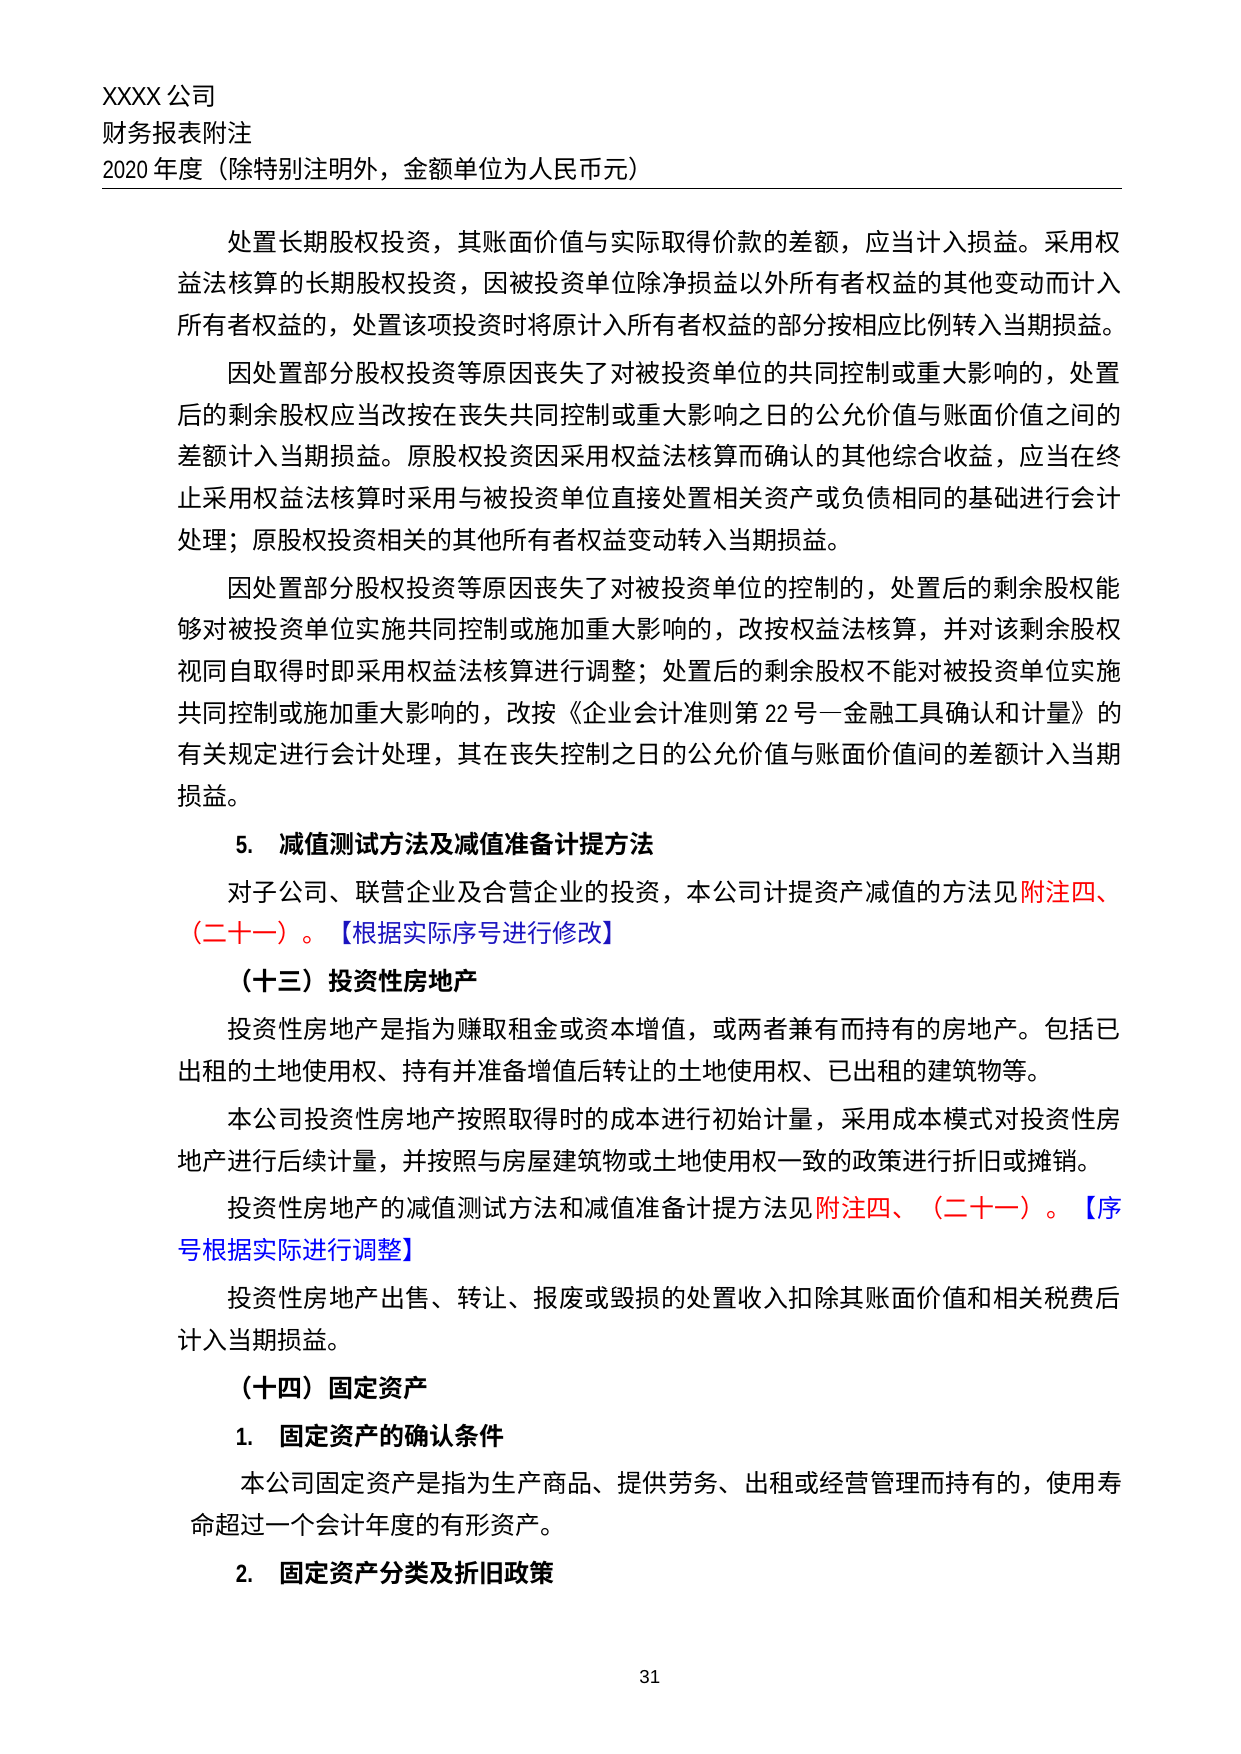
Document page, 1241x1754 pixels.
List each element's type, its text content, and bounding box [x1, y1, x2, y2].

list 减值测试方法及减值准备计提方法 [236, 820, 1122, 862]
text 因处置部分股权投资等原因丧失了对被投资单位的控制的，处置后的剩余股权能够对被投资单位实施共同控制或施加重大影响的，改按权益法核算，并对该剩余股权视同自取得时即采用权益法核算进行调整；处置后的剩余股权不能对被投资单位实施共同控制或施加重大影响的，改按《企业会计准则第22号—金融工具确认和计量》的有关规定进行会计处理，其在丧失控制之日的公允价值与账面价值间的差额计入当期损益。 [177, 564, 1122, 814]
text 本公司投资性房地产按照取得时的成本进行初始计量，采用成本模式对投资性房地产进行后续计量，并按照与房屋建筑物或土地使用权一致的政策进行折旧或摊销。 [177, 1095, 1122, 1178]
text 投资性房地产是指为赚取租金或资本增值，或两者兼有而持有的房地产。包括已出租的土地使用权、持有并准备增值后转让的土地使用权、已出租的建筑物等。 [177, 1005, 1122, 1089]
list 投资性房地产 [177, 957, 1122, 999]
text 处置长期股权投资，其账面价值与实际取得价款的差额，应当计入损益。采用权益法核算的长期股权投资，因被投资单位除净损益以外所有者权益的其他变动而计入所有者权益的，处置该项投资时将原计入所有者权益的部分按相应比例转入当期损益。 [177, 218, 1122, 343]
text 因处置部分股权投资等原因丧失了对被投资单位的共同控制或重大影响的，处置后的剩余股权应当改按在丧失共同控制或重大影响之日的公允价值与账面价值之间的差额计入当期损益。原股权投资因采用权益法核算而确认的其他综合收益，应当在终止采用权益法核算时采用与被投资单位直接处置相关资产或负债相同的基础进行会计处理；原股权投资相关的其他所有者权益变动转入当期损益。 [177, 349, 1122, 557]
text 对子公司、联营企业及合营企业的投资，本公司计提资产减值的方法见附注四、（二十一）。【根据实际序号进行修改】 [177, 868, 1122, 951]
text 投资性房地产的减值测试方法和减值准备计提方法见附注四、（二十一）。【序号根据实际进行调整】 [177, 1184, 1122, 1268]
list 固定资产分类及折旧政策 [236, 1549, 1122, 1591]
text 本公司固定资产是指为生产商品、提供劳务、出租或经营管理而持有的，使用寿命超过一个会计年度的有形资产。 [190, 1459, 1122, 1543]
list 固定资产 [177, 1364, 1122, 1405]
list 固定资产的确认条件 [236, 1412, 1122, 1453]
text 投资性房地产出售、转让、报废或毁损的处置收入扣除其账面价值和相关税费后计入当期损益。 [177, 1274, 1122, 1357]
